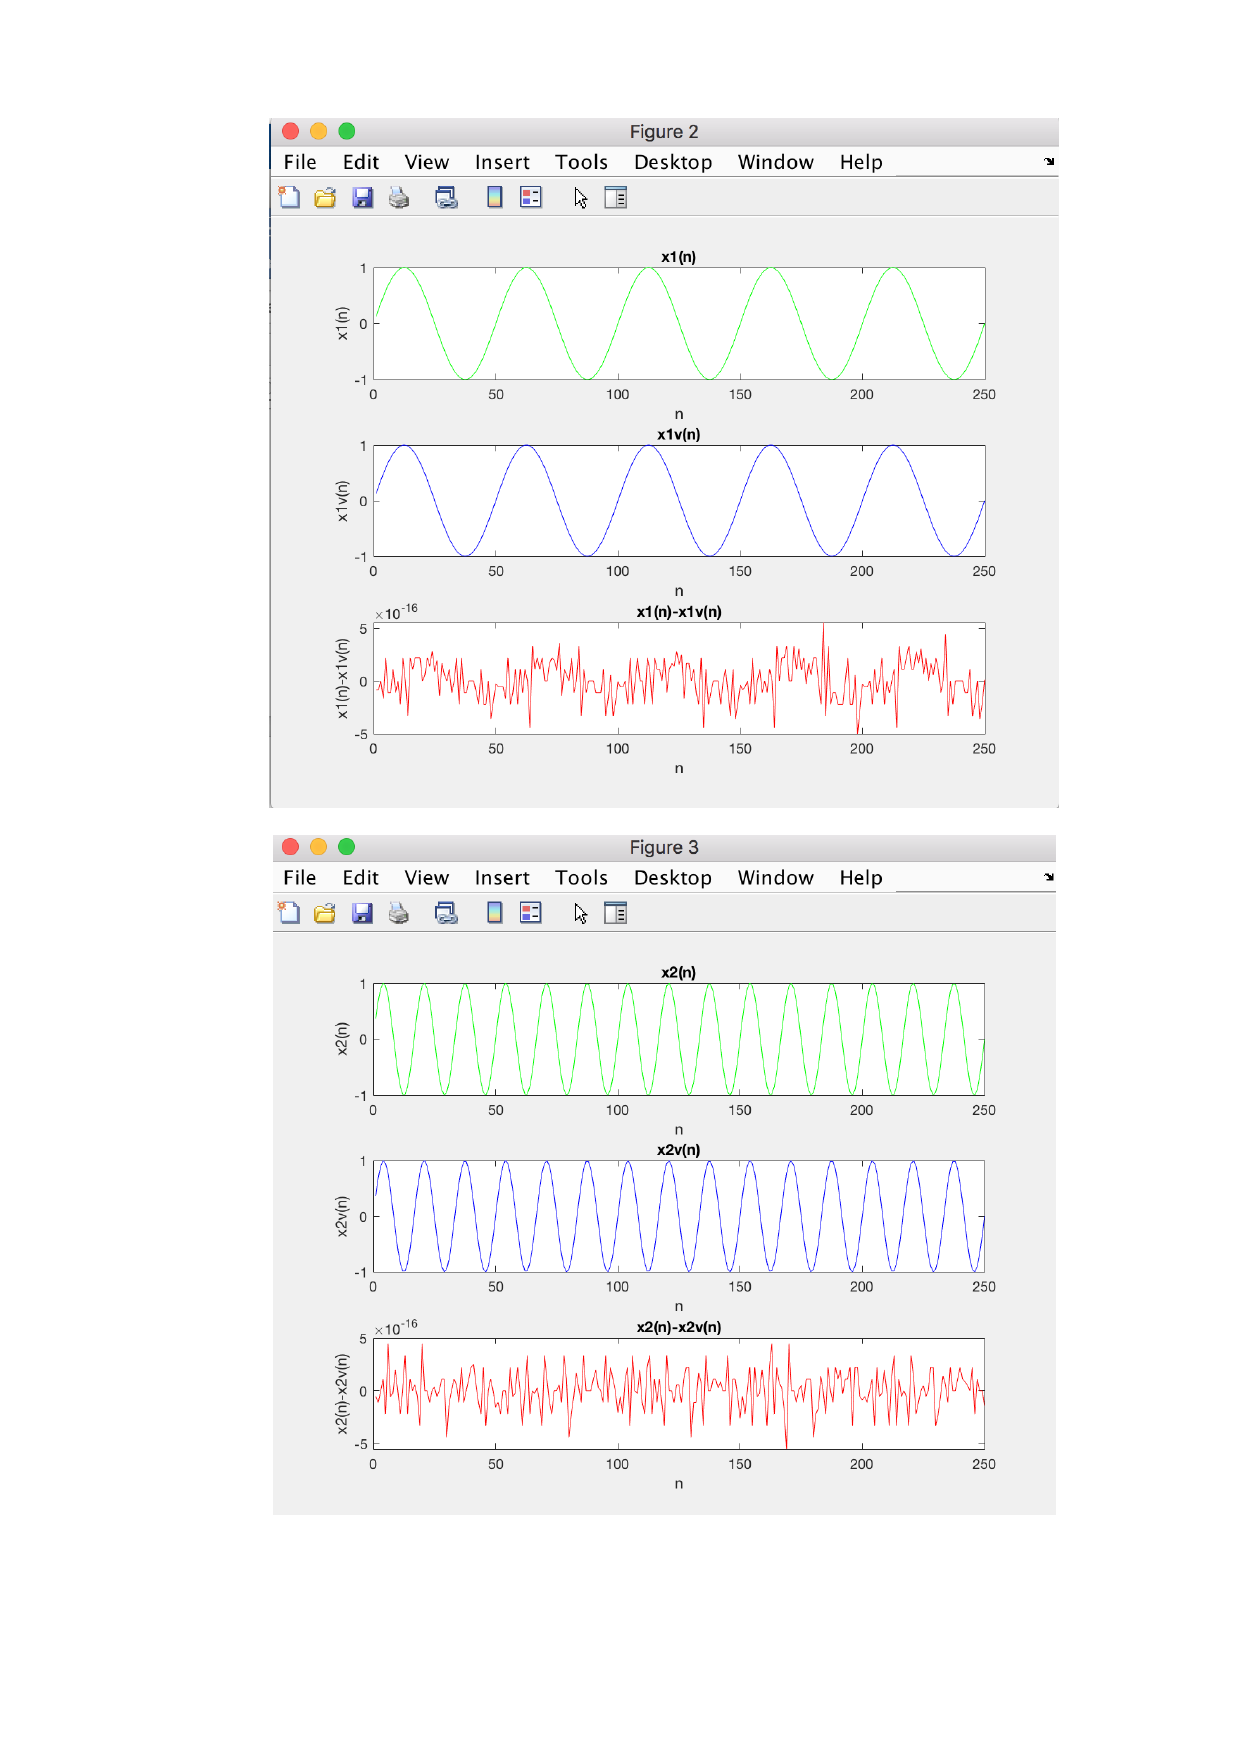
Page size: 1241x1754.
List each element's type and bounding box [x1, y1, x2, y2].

picture [269, 118, 1059, 808]
picture [273, 835, 1056, 1515]
